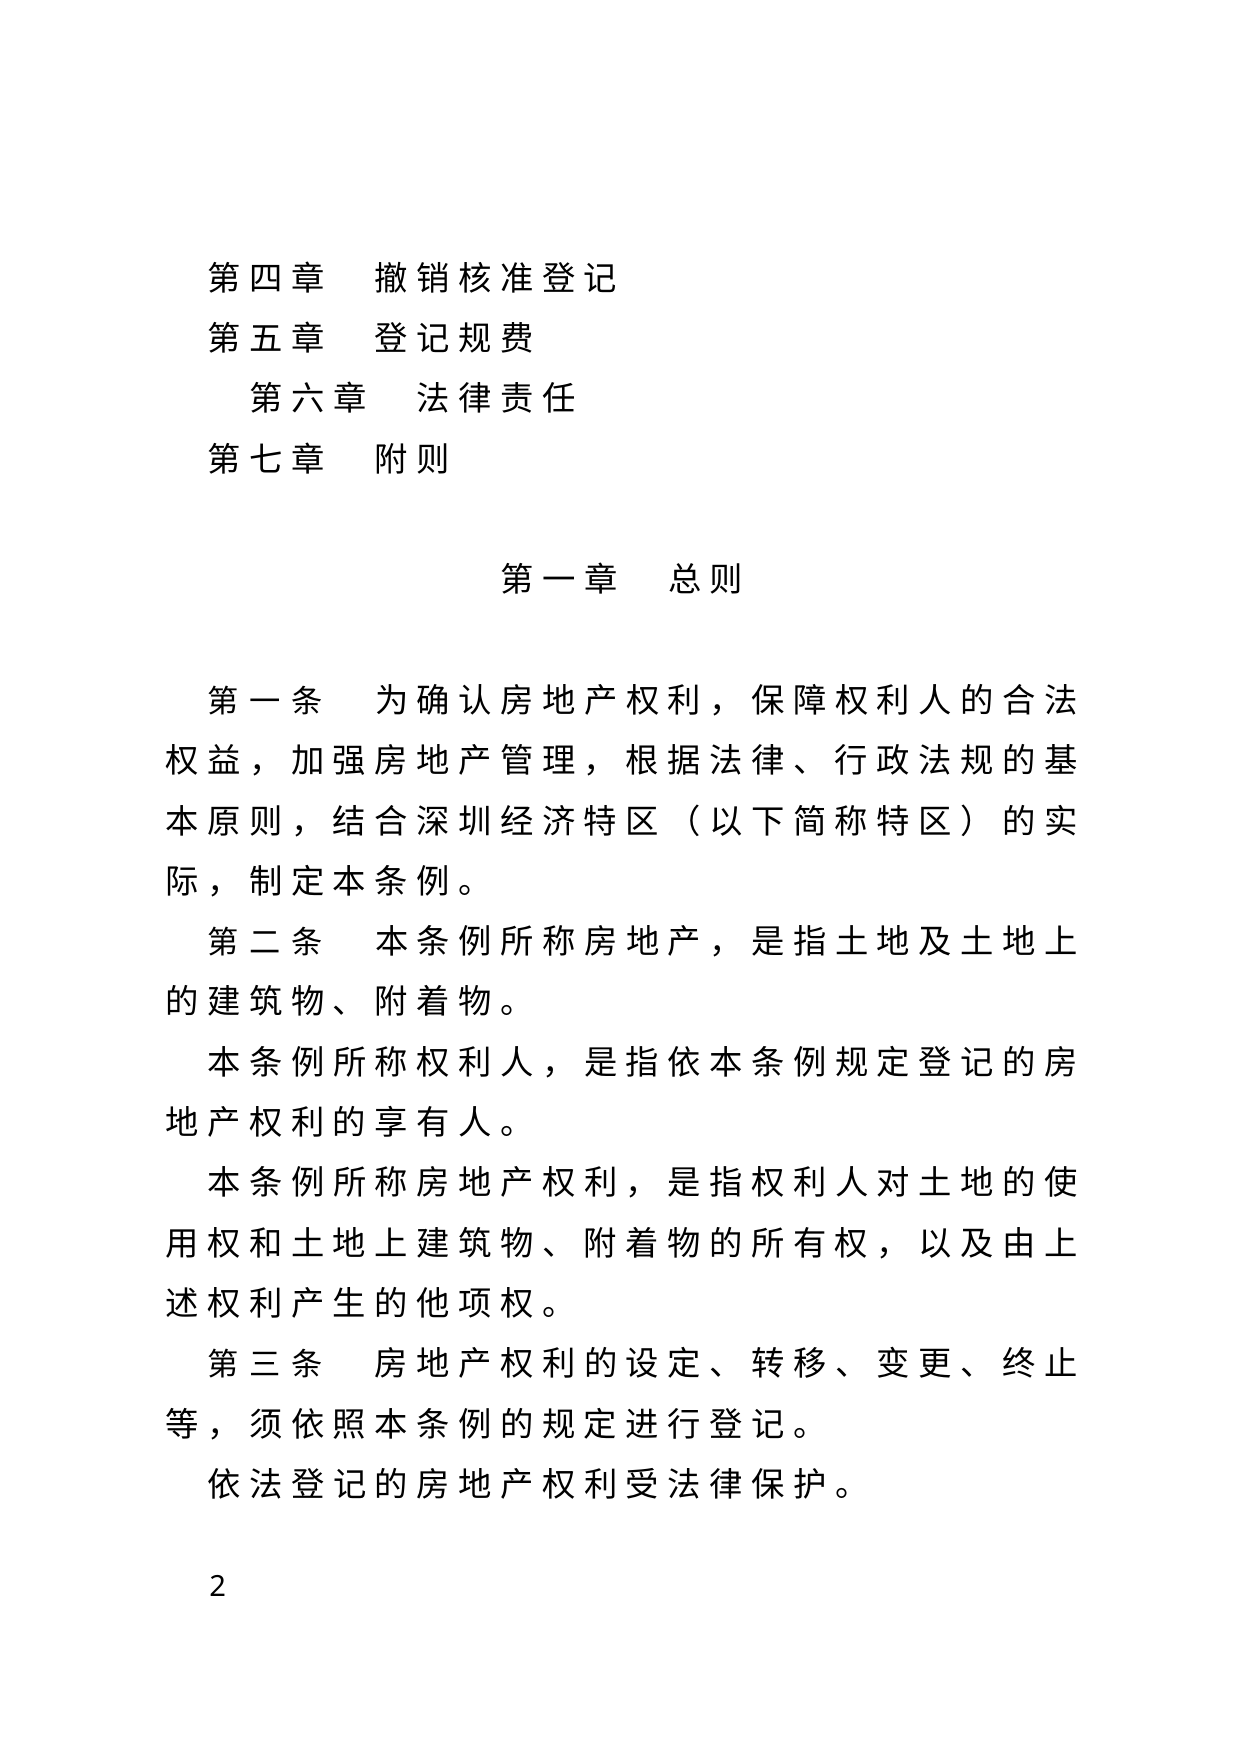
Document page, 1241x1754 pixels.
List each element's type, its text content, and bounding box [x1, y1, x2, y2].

list 第一章 总则 [165, 547, 1087, 607]
text 第五章 登记规费 [165, 306, 1087, 366]
text 第一条 为确认房地产权利，保障权利人的合法权益，加强房地产管理，根据法律、行政法规的基本原则，结合深圳经济特区（以下简称特区）的实际，制定本条例。 [165, 668, 1087, 909]
text 第六章 法律责任 [165, 366, 1087, 426]
text 第七章 附则 [165, 426, 1087, 487]
text 第四章 撤销核准登记 [165, 246, 1087, 306]
text 依法登记的房地产权利受法律保护。 [165, 1452, 1087, 1512]
text 第三条 房地产权利的设定、转移、变更、终止等，须依照本条例的规定进行登记。 [165, 1331, 1087, 1452]
text 第二条 本条例所称房地产，是指土地及土地上的建筑物、附着物。 [165, 909, 1087, 1029]
text 本条例所称房地产权利，是指权利人对土地的使用权和土地上建筑物、附着物的所有权，以及由上述权利产生的他项权。 [165, 1150, 1087, 1331]
text 本条例所称权利人，是指依本条例规定登记的房地产权利的享有人。 [165, 1029, 1087, 1150]
